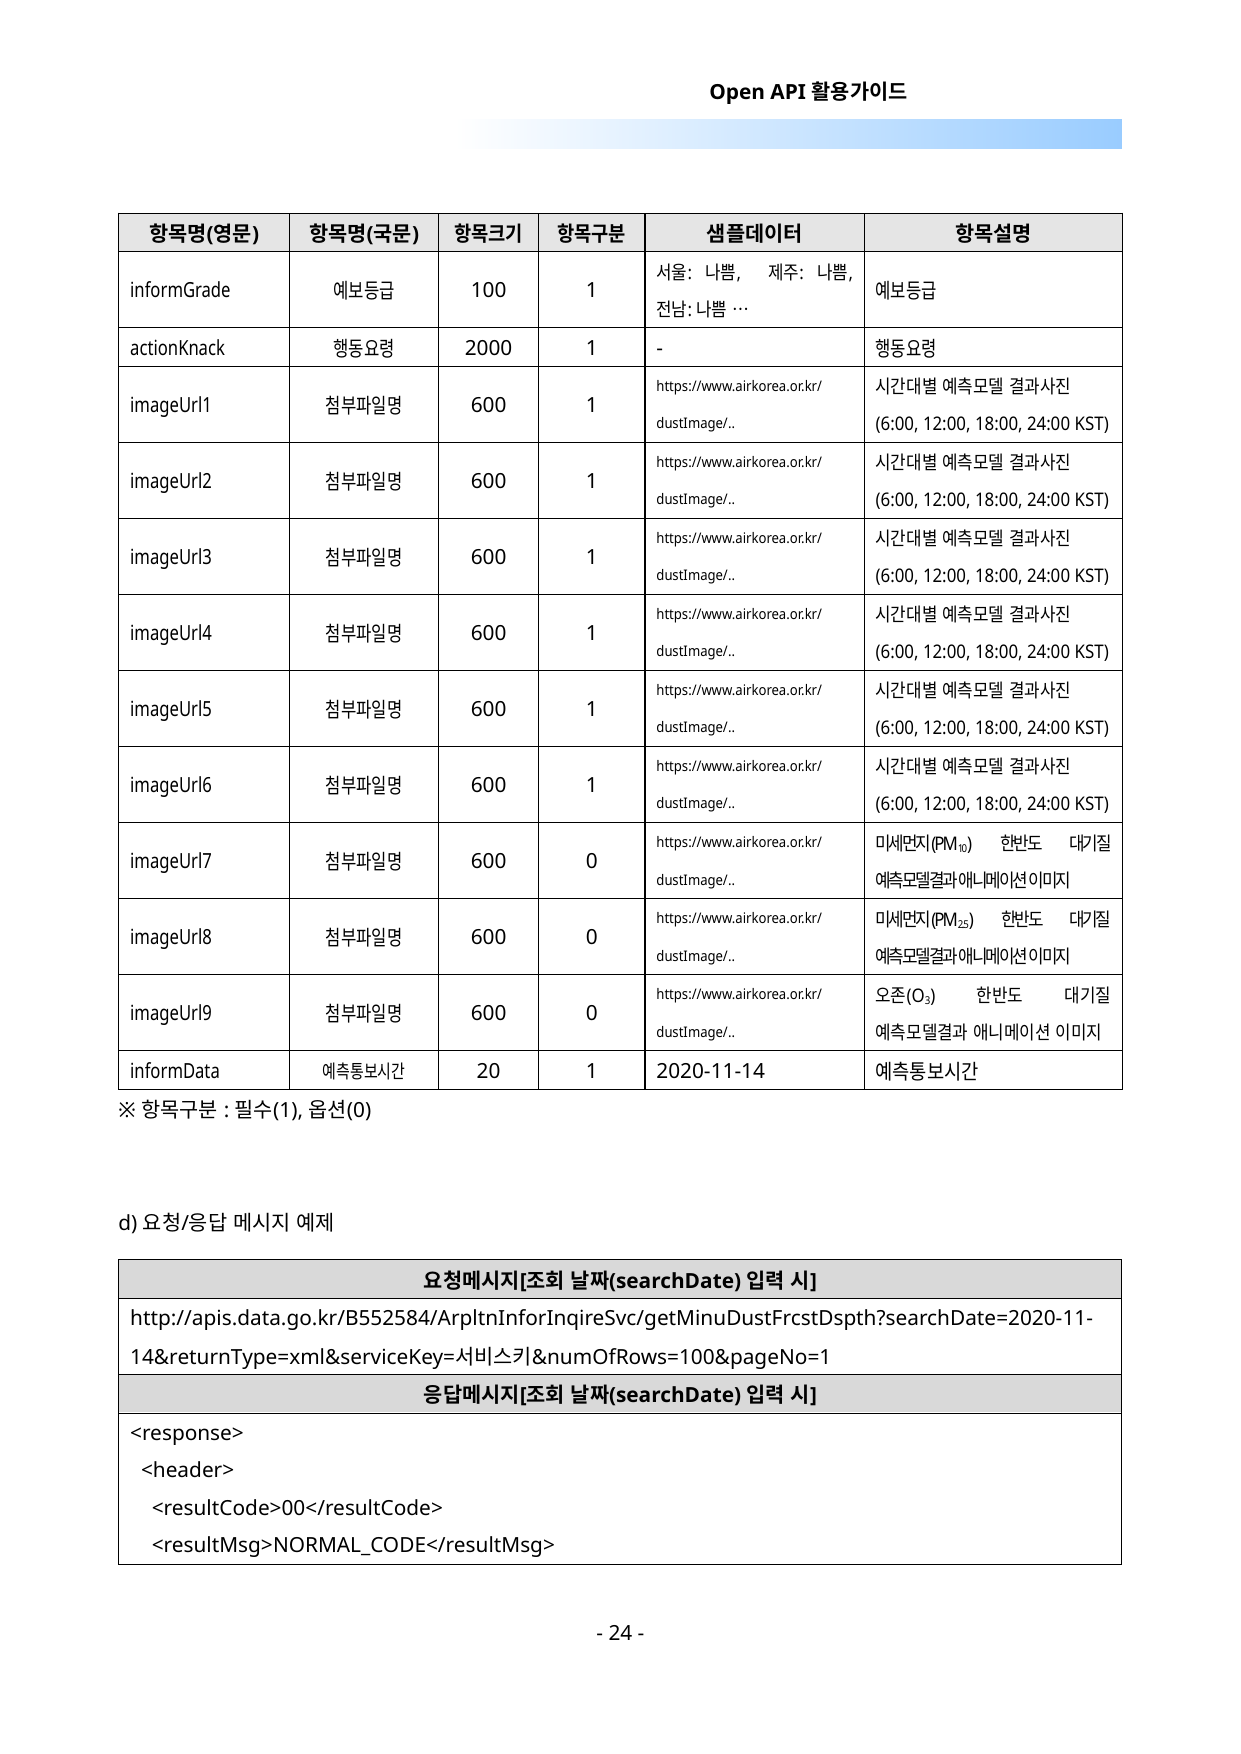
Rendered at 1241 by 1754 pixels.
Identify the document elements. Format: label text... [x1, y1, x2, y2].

table_cell 첨부파일명 [290, 519, 438, 594]
table_cell 첨부파일명 [290, 367, 438, 442]
table_cell 1 [539, 671, 644, 746]
table_cell 예측통보시간 [865, 1051, 1122, 1089]
table_cell 시간대별 예측모델 결과사진 (6:00, 12:00, 18:00, 24:00 KST) [865, 443, 1122, 518]
table_cell 2020-11-14 [646, 1051, 864, 1089]
table_cell 600 [439, 671, 538, 746]
table_cell 0 [539, 899, 644, 974]
text ※ 항목구분 : 필수(1), 옵션(0) [118, 1090, 1122, 1127]
table_header 항목명(국문) [290, 214, 438, 251]
table_cell 600 [439, 975, 538, 1050]
table_cell 예측통보시간 [290, 1051, 438, 1089]
table_cell https://www.airkorea.or.kr/dustImage/.. [646, 975, 864, 1050]
table_cell 1 [539, 519, 644, 594]
table_cell 시간대별 예측모델 결과사진 (6:00, 12:00, 18:00, 24:00 KST) [865, 595, 1122, 670]
table_header 항목설명 [865, 214, 1122, 251]
table_cell 첨부파일명 [290, 595, 438, 670]
table_cell 시간대별 예측모델 결과사진 (6:00, 12:00, 18:00, 24:00 KST) [865, 367, 1122, 442]
table_cell 응답메시지[조회 날짜(searchDate) 입력 시] [119, 1375, 1121, 1412]
table_cell - [646, 328, 864, 366]
table_cell 1 [539, 1051, 644, 1089]
table_cell 예보등급 [290, 252, 438, 327]
table_cell imageUrl3 [119, 519, 289, 594]
table_cell imageUrl8 [119, 899, 289, 974]
table_cell 600 [439, 595, 538, 670]
table_cell 0 [539, 823, 644, 898]
table_cell 첨부파일명 [290, 823, 438, 898]
table_cell 첨부파일명 [290, 899, 438, 974]
table_cell 1 [539, 747, 644, 822]
table_cell imageUrl4 [119, 595, 289, 670]
table_cell 첨부파일명 [290, 671, 438, 746]
table_cell https://www.airkorea.or.kr/dustImage/.. [646, 823, 864, 898]
table_cell 서울: 나쁨, 제주: 나쁨, 전남: 나쁨 … [646, 252, 864, 327]
table_header 요청메시지[조회 날짜(searchDate) 입력 시] [119, 1260, 1121, 1298]
table_cell 첨부파일명 [290, 975, 438, 1050]
table_cell 미세먼지(PM2..5) 한반도 대기질 예측모델결과 애니메이션 이미지 [865, 899, 1122, 974]
table_cell 1 [539, 595, 644, 670]
table_cell 예보등급 [865, 252, 1122, 327]
table_cell 100 [439, 252, 538, 327]
table_cell imageUrl7 [119, 823, 289, 898]
table_cell imageUrl5 [119, 671, 289, 746]
table_cell imageUrl6 [119, 747, 289, 822]
table_cell 첨부파일명 [290, 747, 438, 822]
table_cell imageUrl2 [119, 443, 289, 518]
table_cell https://www.airkorea.or.kr/dustImage/.. [646, 671, 864, 746]
table_cell 시간대별 예측모델 결과사진 (6:00, 12:00, 18:00, 24:00 KST) [865, 671, 1122, 746]
table_cell 600 [439, 823, 538, 898]
table_cell imageUrl9 [119, 975, 289, 1050]
table_cell actionKnack [119, 328, 289, 366]
table_header 샘플데이터 [646, 214, 864, 251]
table_cell http://apis.data.go.kr/B552584/ArpltnInforInqireSvc/getMinuDustFrcstDspth?searchDate=2020-11-14&returnType=xml&serviceKey=서비스키&numOfRows=100&pageNo=1 [119, 1299, 1121, 1374]
table_cell https://www.airkorea.or.kr/dustImage/.. [646, 595, 864, 670]
text d) 요청/응답 메시지 예제 [118, 1203, 1122, 1240]
table_cell informData [119, 1051, 289, 1089]
table_cell 1 [539, 367, 644, 442]
table_cell informGrade [119, 252, 289, 327]
table_header 항목명(영문) [119, 214, 289, 251]
table_cell 2000 [439, 328, 538, 366]
table_cell 시간대별 예측모델 결과사진 (6:00, 12:00, 18:00, 24:00 KST) [865, 519, 1122, 594]
table_cell https://www.airkorea.or.kr/dustImage/.. [646, 747, 864, 822]
table_cell 첨부파일명 [290, 443, 438, 518]
table_cell 600 [439, 367, 538, 442]
table_cell 600 [439, 747, 538, 822]
table_cell 시간대별 예측모델 결과사진 (6:00, 12:00, 18:00, 24:00 KST) [865, 747, 1122, 822]
table_cell 오존(O3) 한반도 대기질 예측모델결과 애니메이션 이미지 [865, 975, 1122, 1050]
table_header 항목구분 [539, 214, 644, 251]
table_header 항목크기 [439, 214, 538, 251]
table_cell 600 [439, 443, 538, 518]
table_cell 미세먼지(PM10) 한반도 대기질 예측모델결과 애니메이션 이미지 [865, 823, 1122, 898]
table_cell imageUrl1 [119, 367, 289, 442]
table_cell 행동요령 [865, 328, 1122, 366]
table_cell 600 [439, 519, 538, 594]
table_cell 0 [539, 975, 644, 1050]
table_cell https://www.airkorea.or.kr/dustImage/.. [646, 367, 864, 442]
table_cell 1 [539, 328, 644, 366]
table_cell https://www.airkorea.or.kr/dustImage/.. [646, 899, 864, 974]
table_cell 600 [439, 899, 538, 974]
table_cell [119, 1414, 1121, 1563]
table_cell 20 [439, 1051, 538, 1089]
table_cell 1 [539, 252, 644, 327]
table_cell 1 [539, 443, 644, 518]
table_cell 행동요령 [290, 328, 438, 366]
table_cell https://www.airkorea.or.kr/dustImage/.. [646, 519, 864, 594]
table_cell https://www.airkorea.or.kr/dustImage/.. [646, 443, 864, 518]
